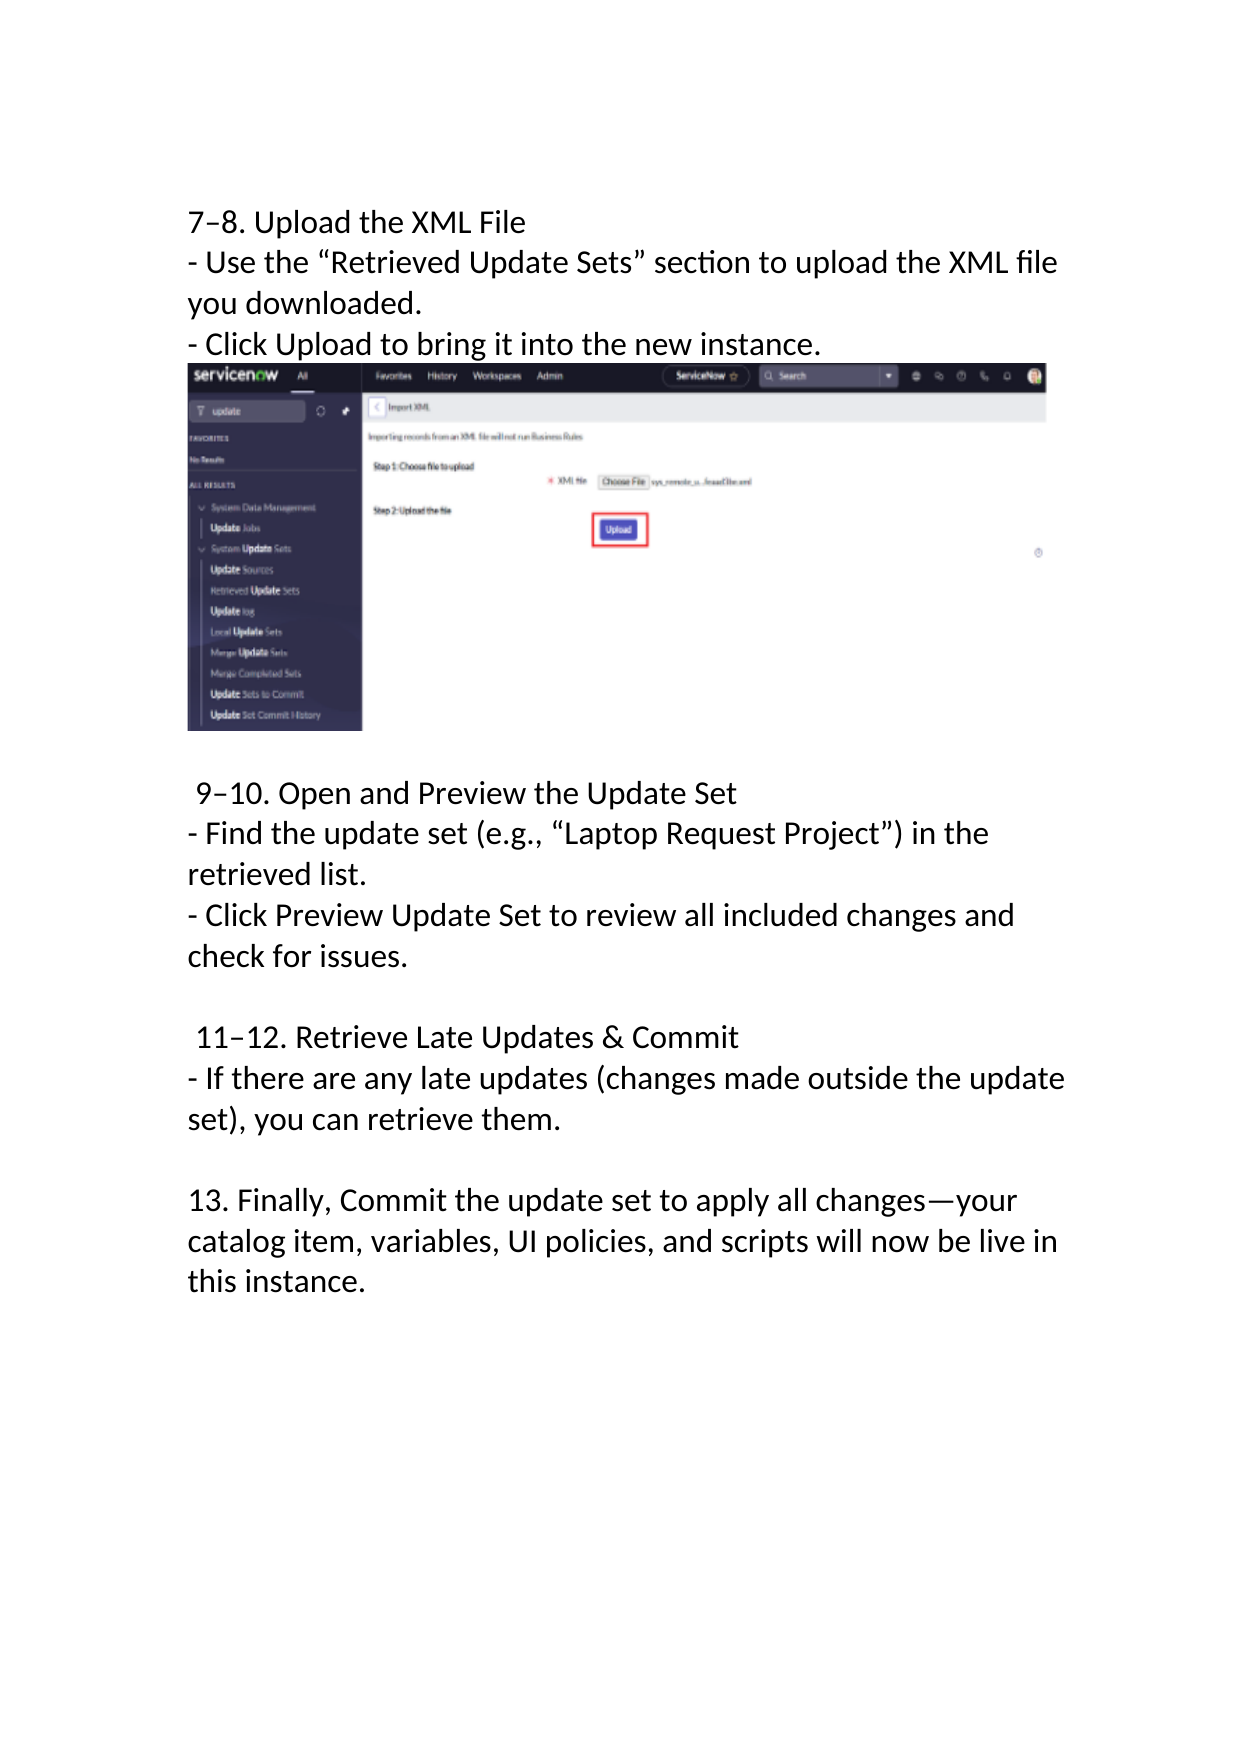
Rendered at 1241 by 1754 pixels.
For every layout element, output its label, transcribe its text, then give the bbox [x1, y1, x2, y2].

text 11–12. Retrieve Late Updates & Commit [187, 1016, 1090, 1057]
text - Click Upload to bring it into the new instance. [187, 323, 1090, 364]
text - Click Preview Update Set to review all included changes and check for issues. [187, 894, 1090, 975]
text 13. Finally, Commit the update set to apply all changes—your catalog item, variables, UI policies, and scripts will now be live in this instance. [187, 1179, 1090, 1301]
text - If there are any late updates (changes made outside the update set), you can retrieve them. [187, 1057, 1090, 1138]
text - Find the update set (e.g., “Laptop Request Project”) in the retrieved list. [187, 812, 1090, 894]
text 9–10. Open and Preview the Update Set [187, 772, 1090, 812]
picture [187, 363, 1052, 731]
text - Use the “Retrieved Update Sets” section to upload the XML file you downloaded. [187, 242, 1090, 323]
text 7–8. Upload the XML File [187, 201, 1090, 242]
